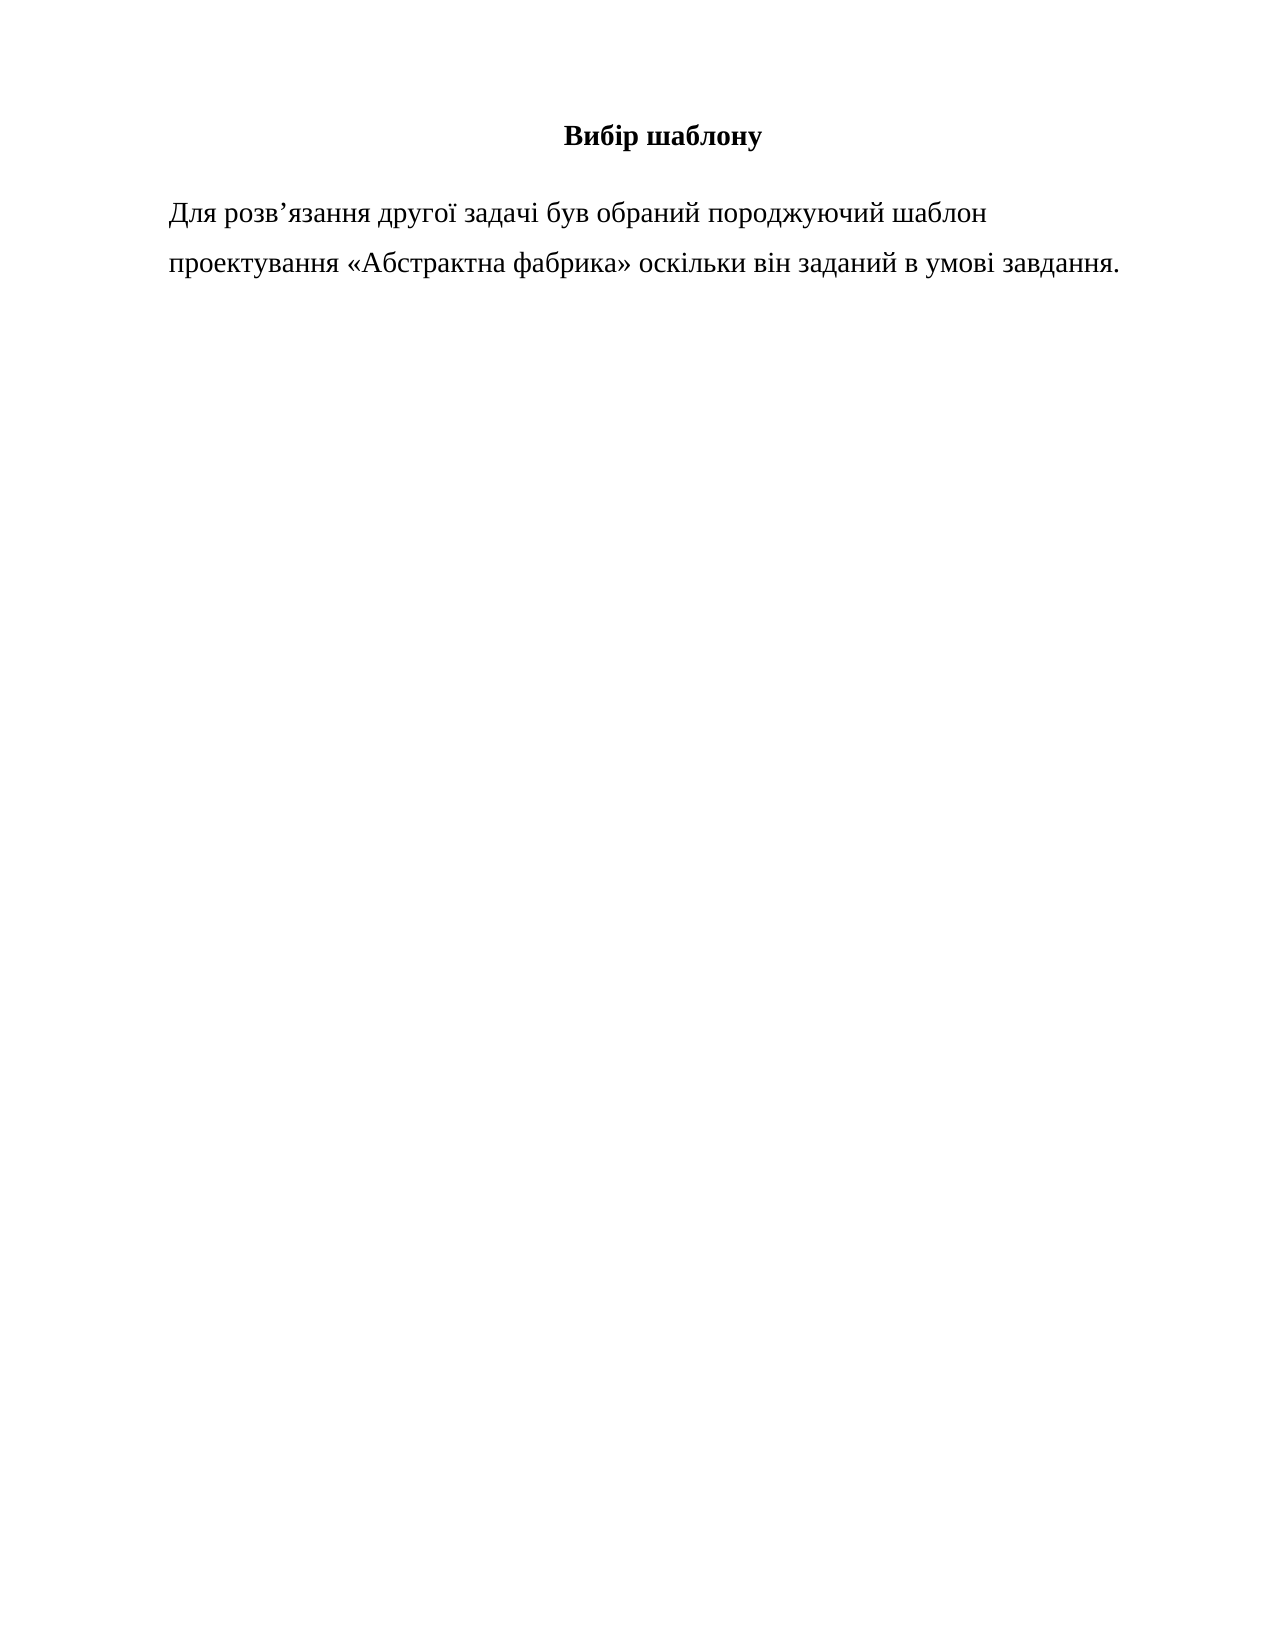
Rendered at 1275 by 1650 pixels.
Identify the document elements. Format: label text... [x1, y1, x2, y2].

text Вибір шаблону [169, 118, 1157, 152]
text Для розв’язання другої задачі був обраний породжуючий шаблон проектування «Абстрактна фабрика» оскільки він заданий в умові завдання. [169, 195, 1157, 318]
